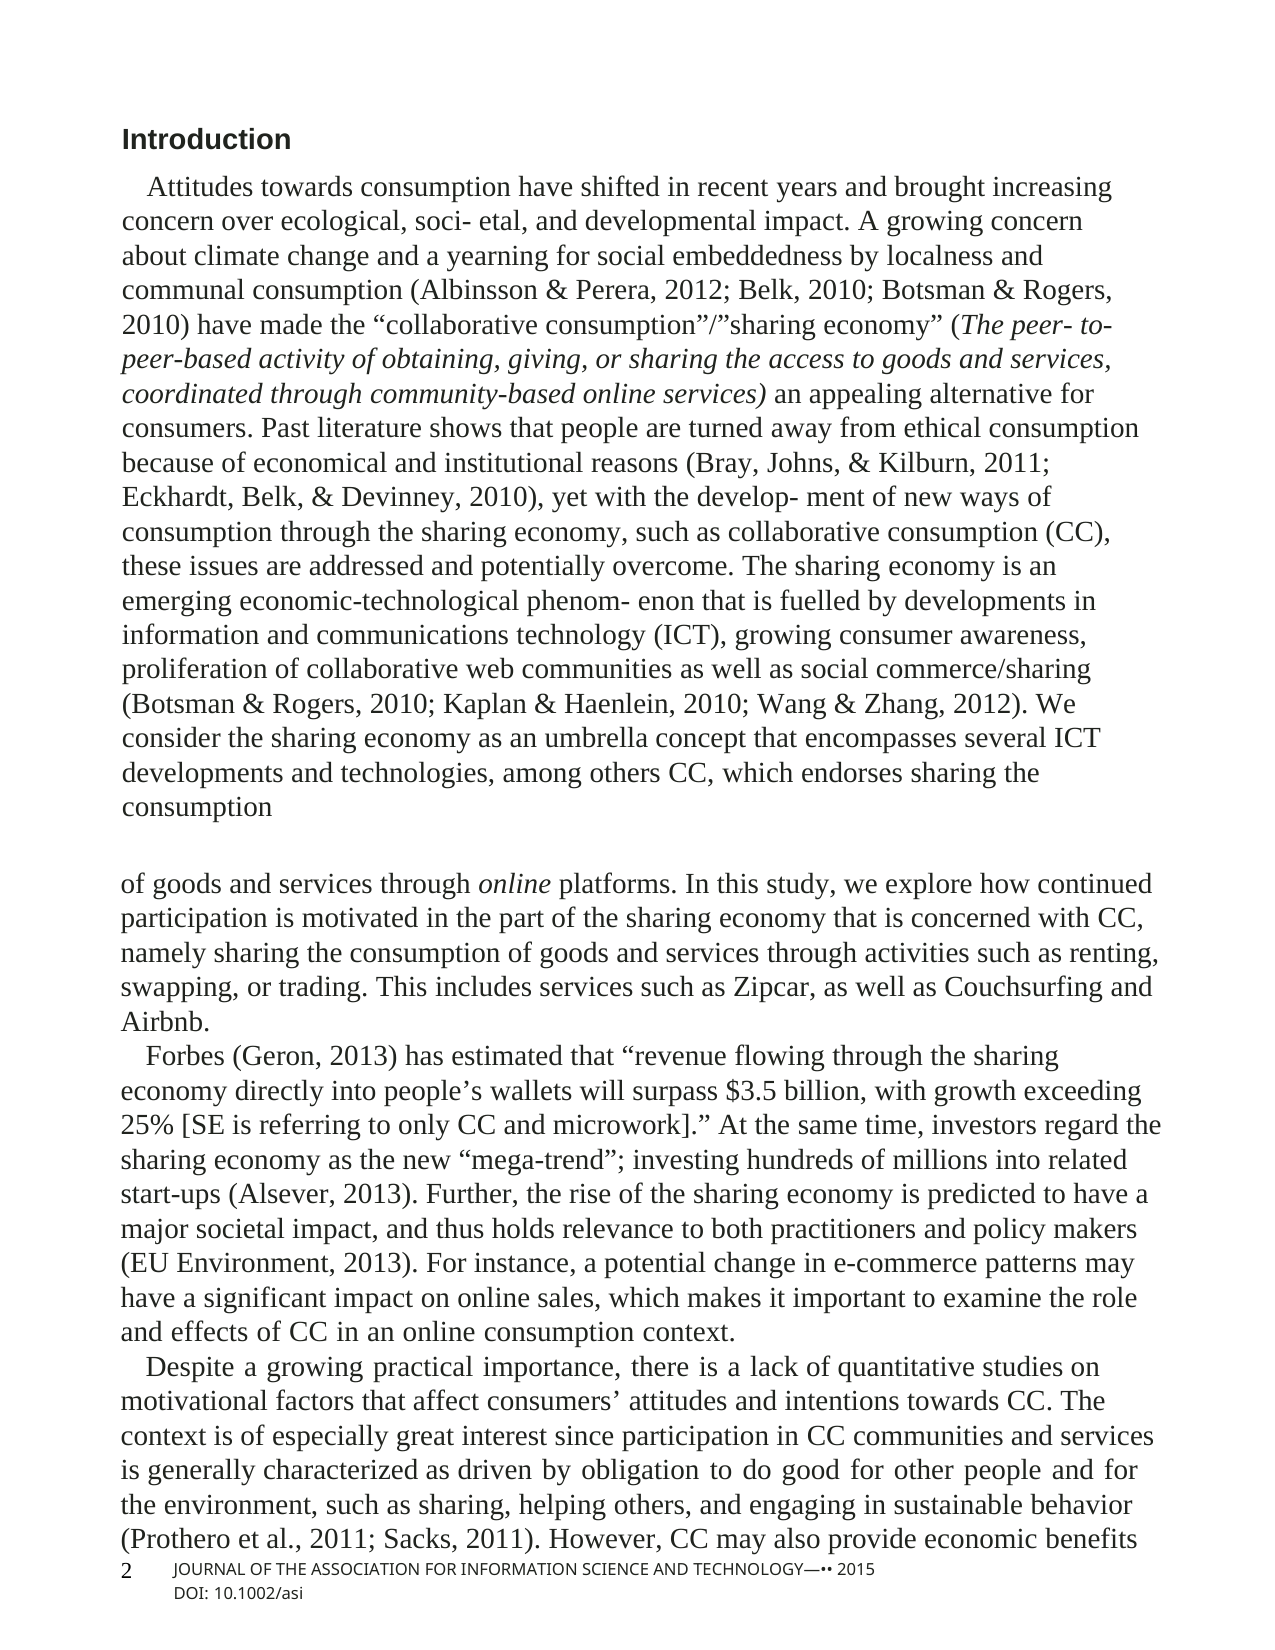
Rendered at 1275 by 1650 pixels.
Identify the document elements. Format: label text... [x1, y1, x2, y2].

text Attitudes towards consumption have shifted in recent years and brought increasing concern over ecological, soci- etal, and developmental impact. A growing concern about climate change and a yearning for social embeddedness by localness and communal consumption (Albinsson & Perera, 2012; Belk, 2010; Botsman & Rogers, 2010) have made the “collaborative consumption”/”sharing economy” (The peer- to-peer-based activity of obtaining, giving, or sharing the access to goods and services, coordinated through community-based online services) an appealing alternative for consumers. Past literature shows that people are turned away from ethical consumption because of economical and institutional reasons (Bray, Johns, & Kilburn, 2011; Eckhardt, Belk, & Devinney, 2010), yet with the develop- ment of new ways of consumption through the sharing economy, such as collaborative consumption (CC), these issues are addressed and potentially overcome. The sharing economy is an emerging economic-technological phenom- enon that is fuelled by developments in information and communications technology (ICT), growing consumer awareness, proliferation of collaborative web communities as well as social commerce/sharing (Botsman & Rogers, 2010; Kaplan & Haenlein, 2010; Wang & Zhang, 2012). We consider the sharing economy as an umbrella concept that encompasses several ICT developments and technologies, among others CC, which endorses sharing the consumption [122, 169, 1155, 823]
subtitle Introduction [122, 122, 1167, 155]
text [120, 1349, 1163, 1555]
text Forbes (Geron, 2013) has estimated that “revenue flowing through the sharing economy directly into people’s wallets will surpass $3.5 billion, with growth exceeding 25% [SE is referring to only CC and microwork].” At the same time, investors regard the sharing economy as the new “mega-trend”; investing hundreds of millions into related start-ups (Alsever, 2013). Further, the rise of the sharing economy is predicted to have a major societal impact, and thus holds relevance to both practitioners and policy makers (EU Environment, 2013). For instance, a potential change in e-commerce patterns may have a significant impact on online sales, which makes it important to examine the role and effects of CC in an online consumption context. [120, 1038, 1163, 1348]
text of goods and services through online platforms. In this study, we explore how continued participation is motivated in the part of the sharing economy that is concerned with CC, namely sharing the consumption of goods and services through activities such as renting, swapping, or trading. This includes services such as Zipcar, as well as Couchsurfing and Airbnb. [120, 866, 1163, 1037]
